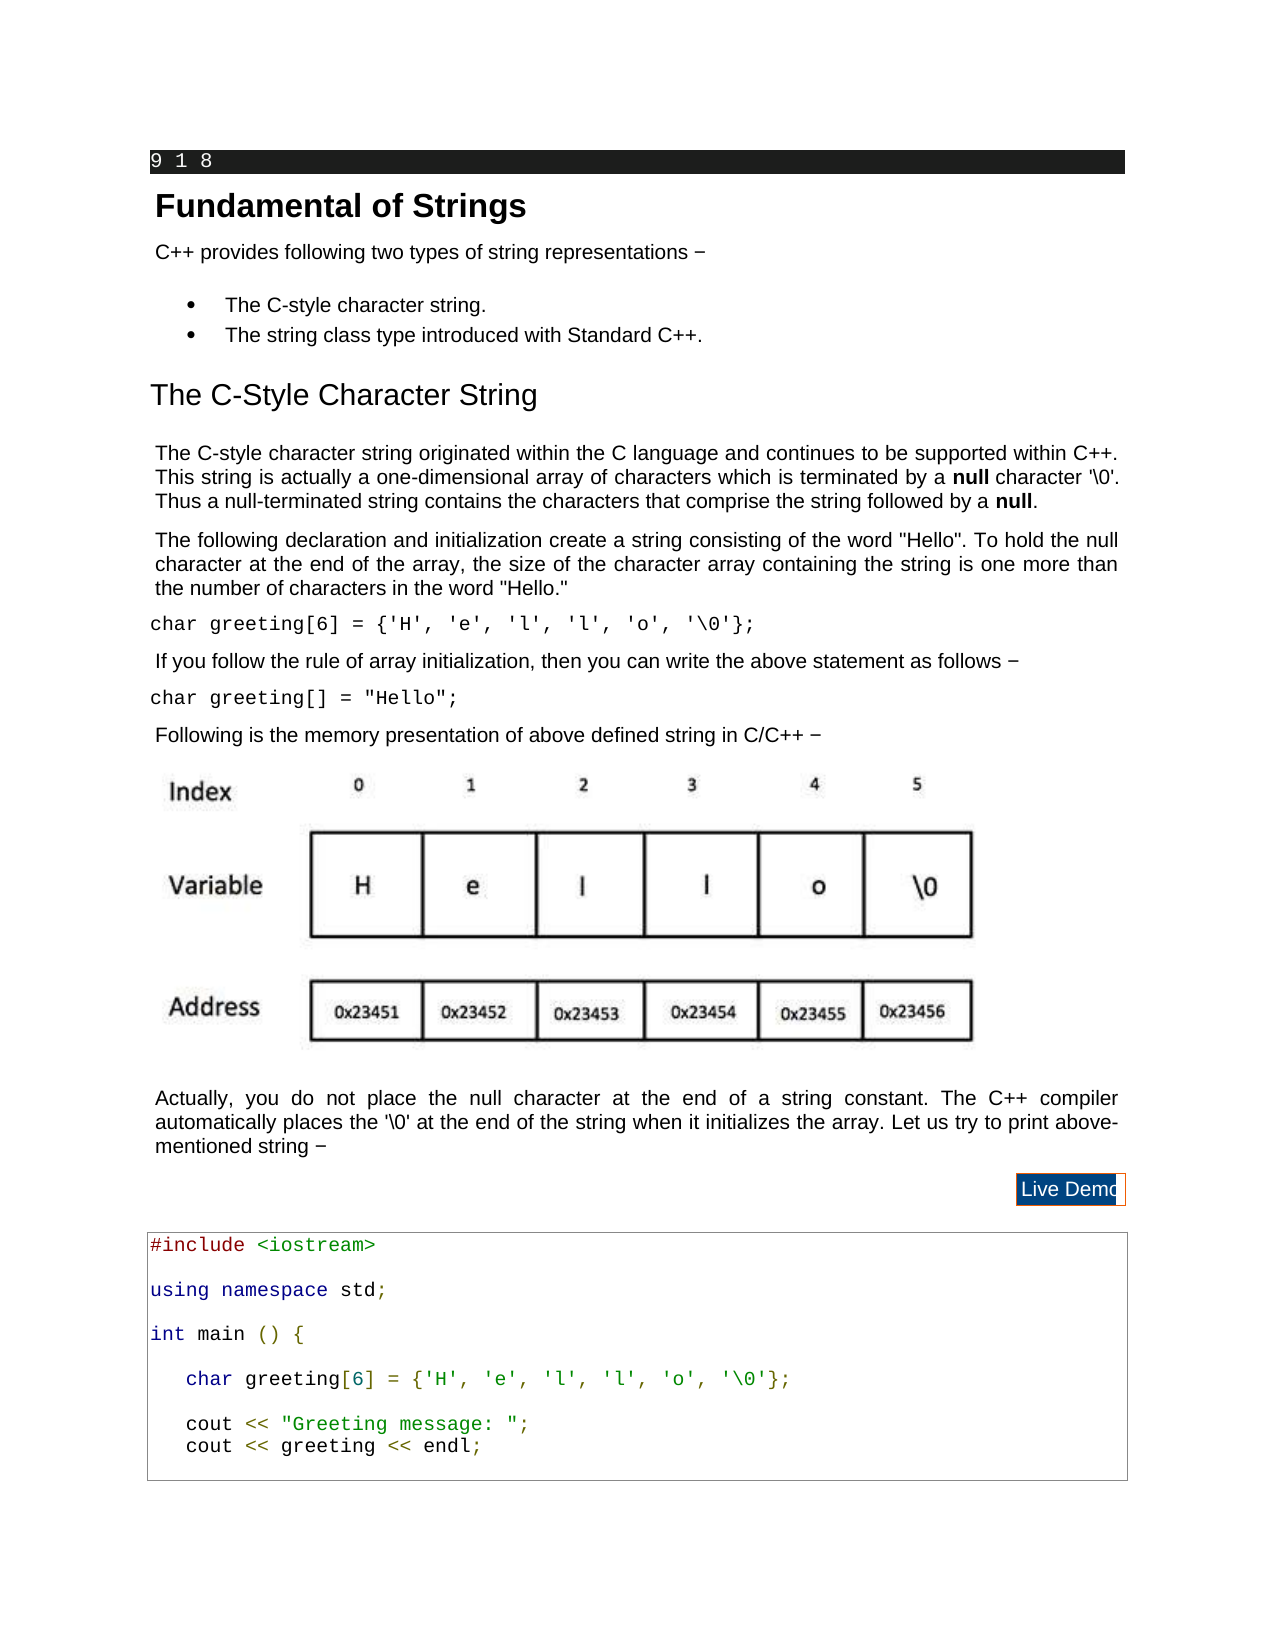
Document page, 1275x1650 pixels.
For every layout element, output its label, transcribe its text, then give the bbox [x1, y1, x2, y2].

text char greeting[6] = {'H', 'e', 'l', 'l', 'o', '\0'}; [150, 614, 1125, 637]
text int main () { [150, 1324, 1125, 1347]
text The following declaration and initialization create a string consisting of the word "Hello". To hold the null character at the end of the array, the size of the character array containing the string is one more than the number of characters in the word "Hello." [155, 527, 1120, 599]
text cout << "Greeting message: "; [150, 1414, 1125, 1436]
text Actually, you do not place the null character at the end of a string constant. The C++ compiler automatically places the '\0' at the end of the string when it initializes the array. Let us try to print above-mentioned string − [155, 1086, 1120, 1157]
text Following is the memory presentation of above defined string in C/C++ − [155, 723, 1120, 747]
text cout << greeting << endl; [150, 1436, 1125, 1459]
text char greeting[] = "Hello"; [150, 688, 1125, 711]
list The string class type introduced with Standard C++. [187, 323, 1125, 347]
text C++ provides following two types of string representations − [155, 239, 1120, 263]
picture [150, 762, 1026, 1061]
list The C-style character string. [187, 293, 1125, 317]
text #include <iostream> [148, 1233, 1127, 1257]
text Fundamental of Strings [155, 186, 1120, 224]
text The C-style character string originated within the C language and continues to be supported within C++. This string is actually a one-dimensional array of characters which is terminated by a null character '\0'. Thus a null-terminated string contains the characters that comprise the string followed by a null. [155, 441, 1120, 512]
text char greeting[6] = {'H', 'e', 'l', 'l', 'o', '\0'}; [150, 1369, 1125, 1392]
text using namespace std; [150, 1279, 1125, 1302]
subtitle The C-Style Character String [150, 377, 1125, 411]
text Live Demo [150, 1172, 1125, 1206]
text If you follow the rule of array initialization, then you can write the above statement as follows − [155, 649, 1120, 673]
text 9 1 8 [150, 150, 1125, 174]
